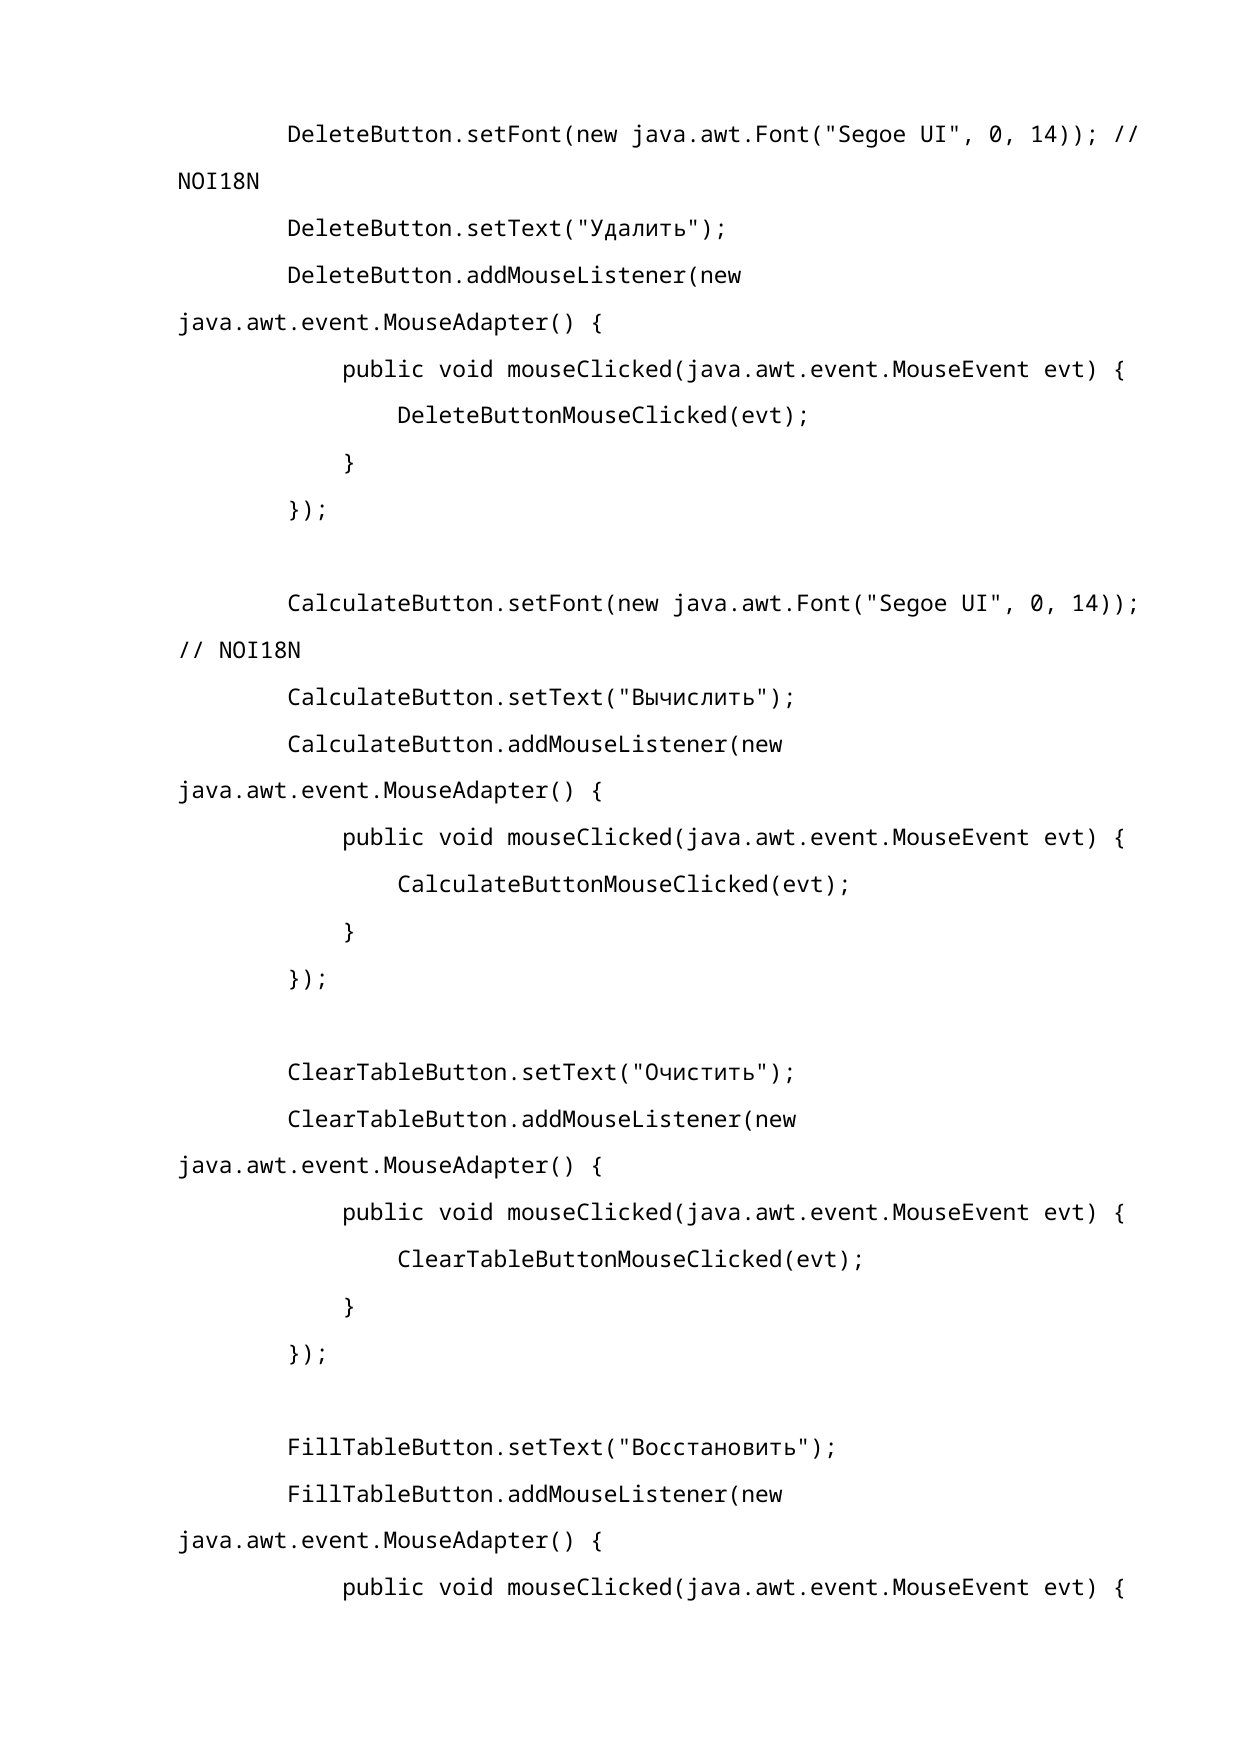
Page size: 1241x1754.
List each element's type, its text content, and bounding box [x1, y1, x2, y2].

text CalculateButtonMouseClicked(evt); [177, 868, 1152, 899]
text }); [177, 962, 1152, 993]
text DeleteButton.addMouseListener(new java.awt.event.MouseAdapter() { [177, 259, 1152, 337]
text ClearTableButtonMouseClicked(evt); [177, 1243, 1152, 1274]
text public void mouseClicked(java.awt.event.MouseEvent evt) { [177, 1571, 1152, 1602]
text public void mouseClicked(java.awt.event.MouseEvent evt) { [177, 1196, 1152, 1227]
text ClearTableButton.addMouseListener(new java.awt.event.MouseAdapter() { [177, 1102, 1152, 1181]
text FillTableButton.setText("Восстановить"); [177, 1431, 1152, 1462]
text } [177, 915, 1152, 946]
text DeleteButton.setFont(new java.awt.Font("Segoe UI", 0, 14)); // NOI18N [177, 118, 1152, 196]
text public void mouseClicked(java.awt.event.MouseEvent evt) { [177, 821, 1152, 852]
text CalculateButton.addMouseListener(new java.awt.event.MouseAdapter() { [177, 727, 1152, 806]
text } [177, 1290, 1152, 1321]
text }); [177, 493, 1152, 524]
text CalculateButton.setFont(new java.awt.Font("Segoe UI", 0, 14)); // NOI18N [177, 587, 1152, 665]
text FillTableButton.addMouseListener(new java.awt.event.MouseAdapter() { [177, 1477, 1152, 1556]
text ClearTableButton.setText("Очистить"); [177, 1056, 1152, 1087]
text DeleteButtonMouseClicked(evt); [177, 399, 1152, 431]
text } [177, 446, 1152, 477]
text public void mouseClicked(java.awt.event.MouseEvent evt) { [177, 352, 1152, 384]
text DeleteButton.setText("Удалить"); [177, 212, 1152, 243]
text }); [177, 1337, 1152, 1368]
text CalculateButton.setText("Вычислить"); [177, 681, 1152, 712]
